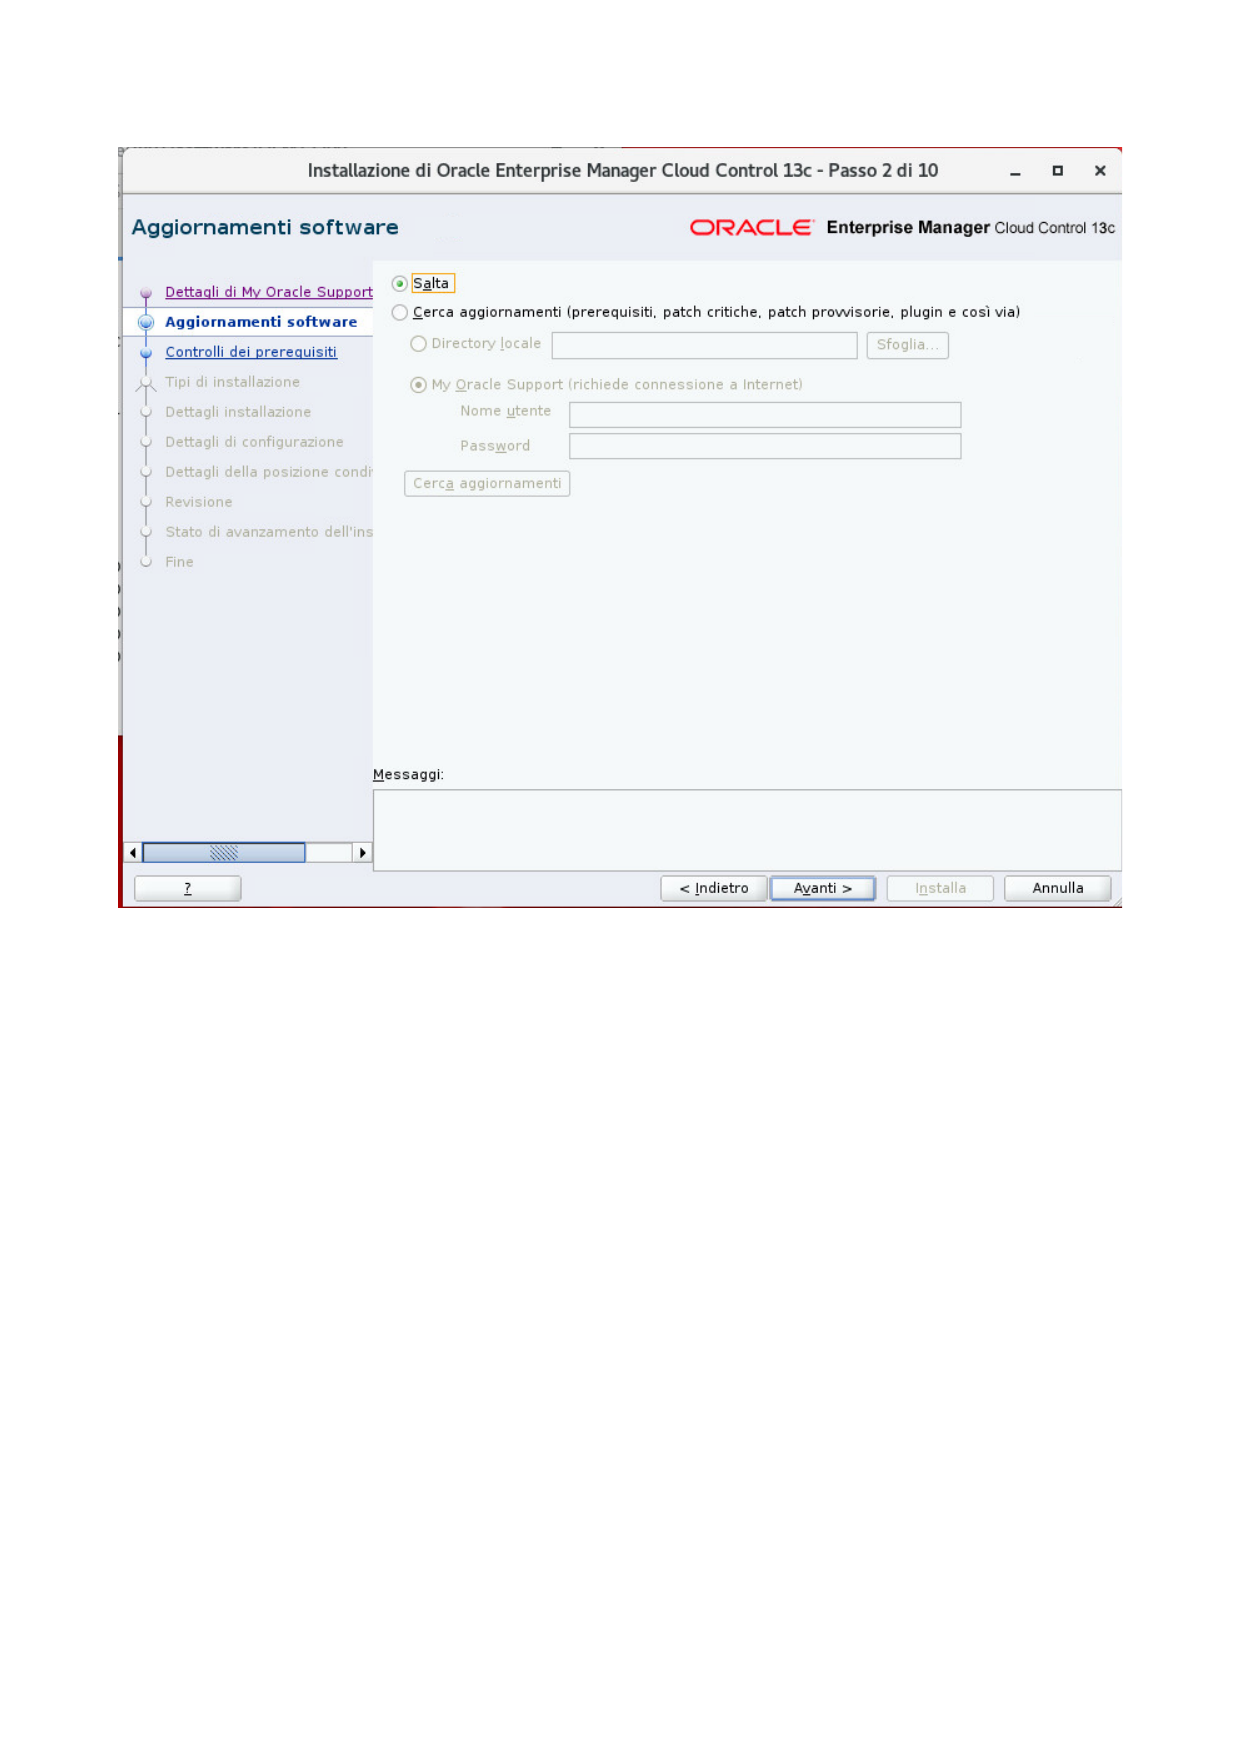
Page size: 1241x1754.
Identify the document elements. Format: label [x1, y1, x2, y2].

picture [118, 147, 1123, 908]
